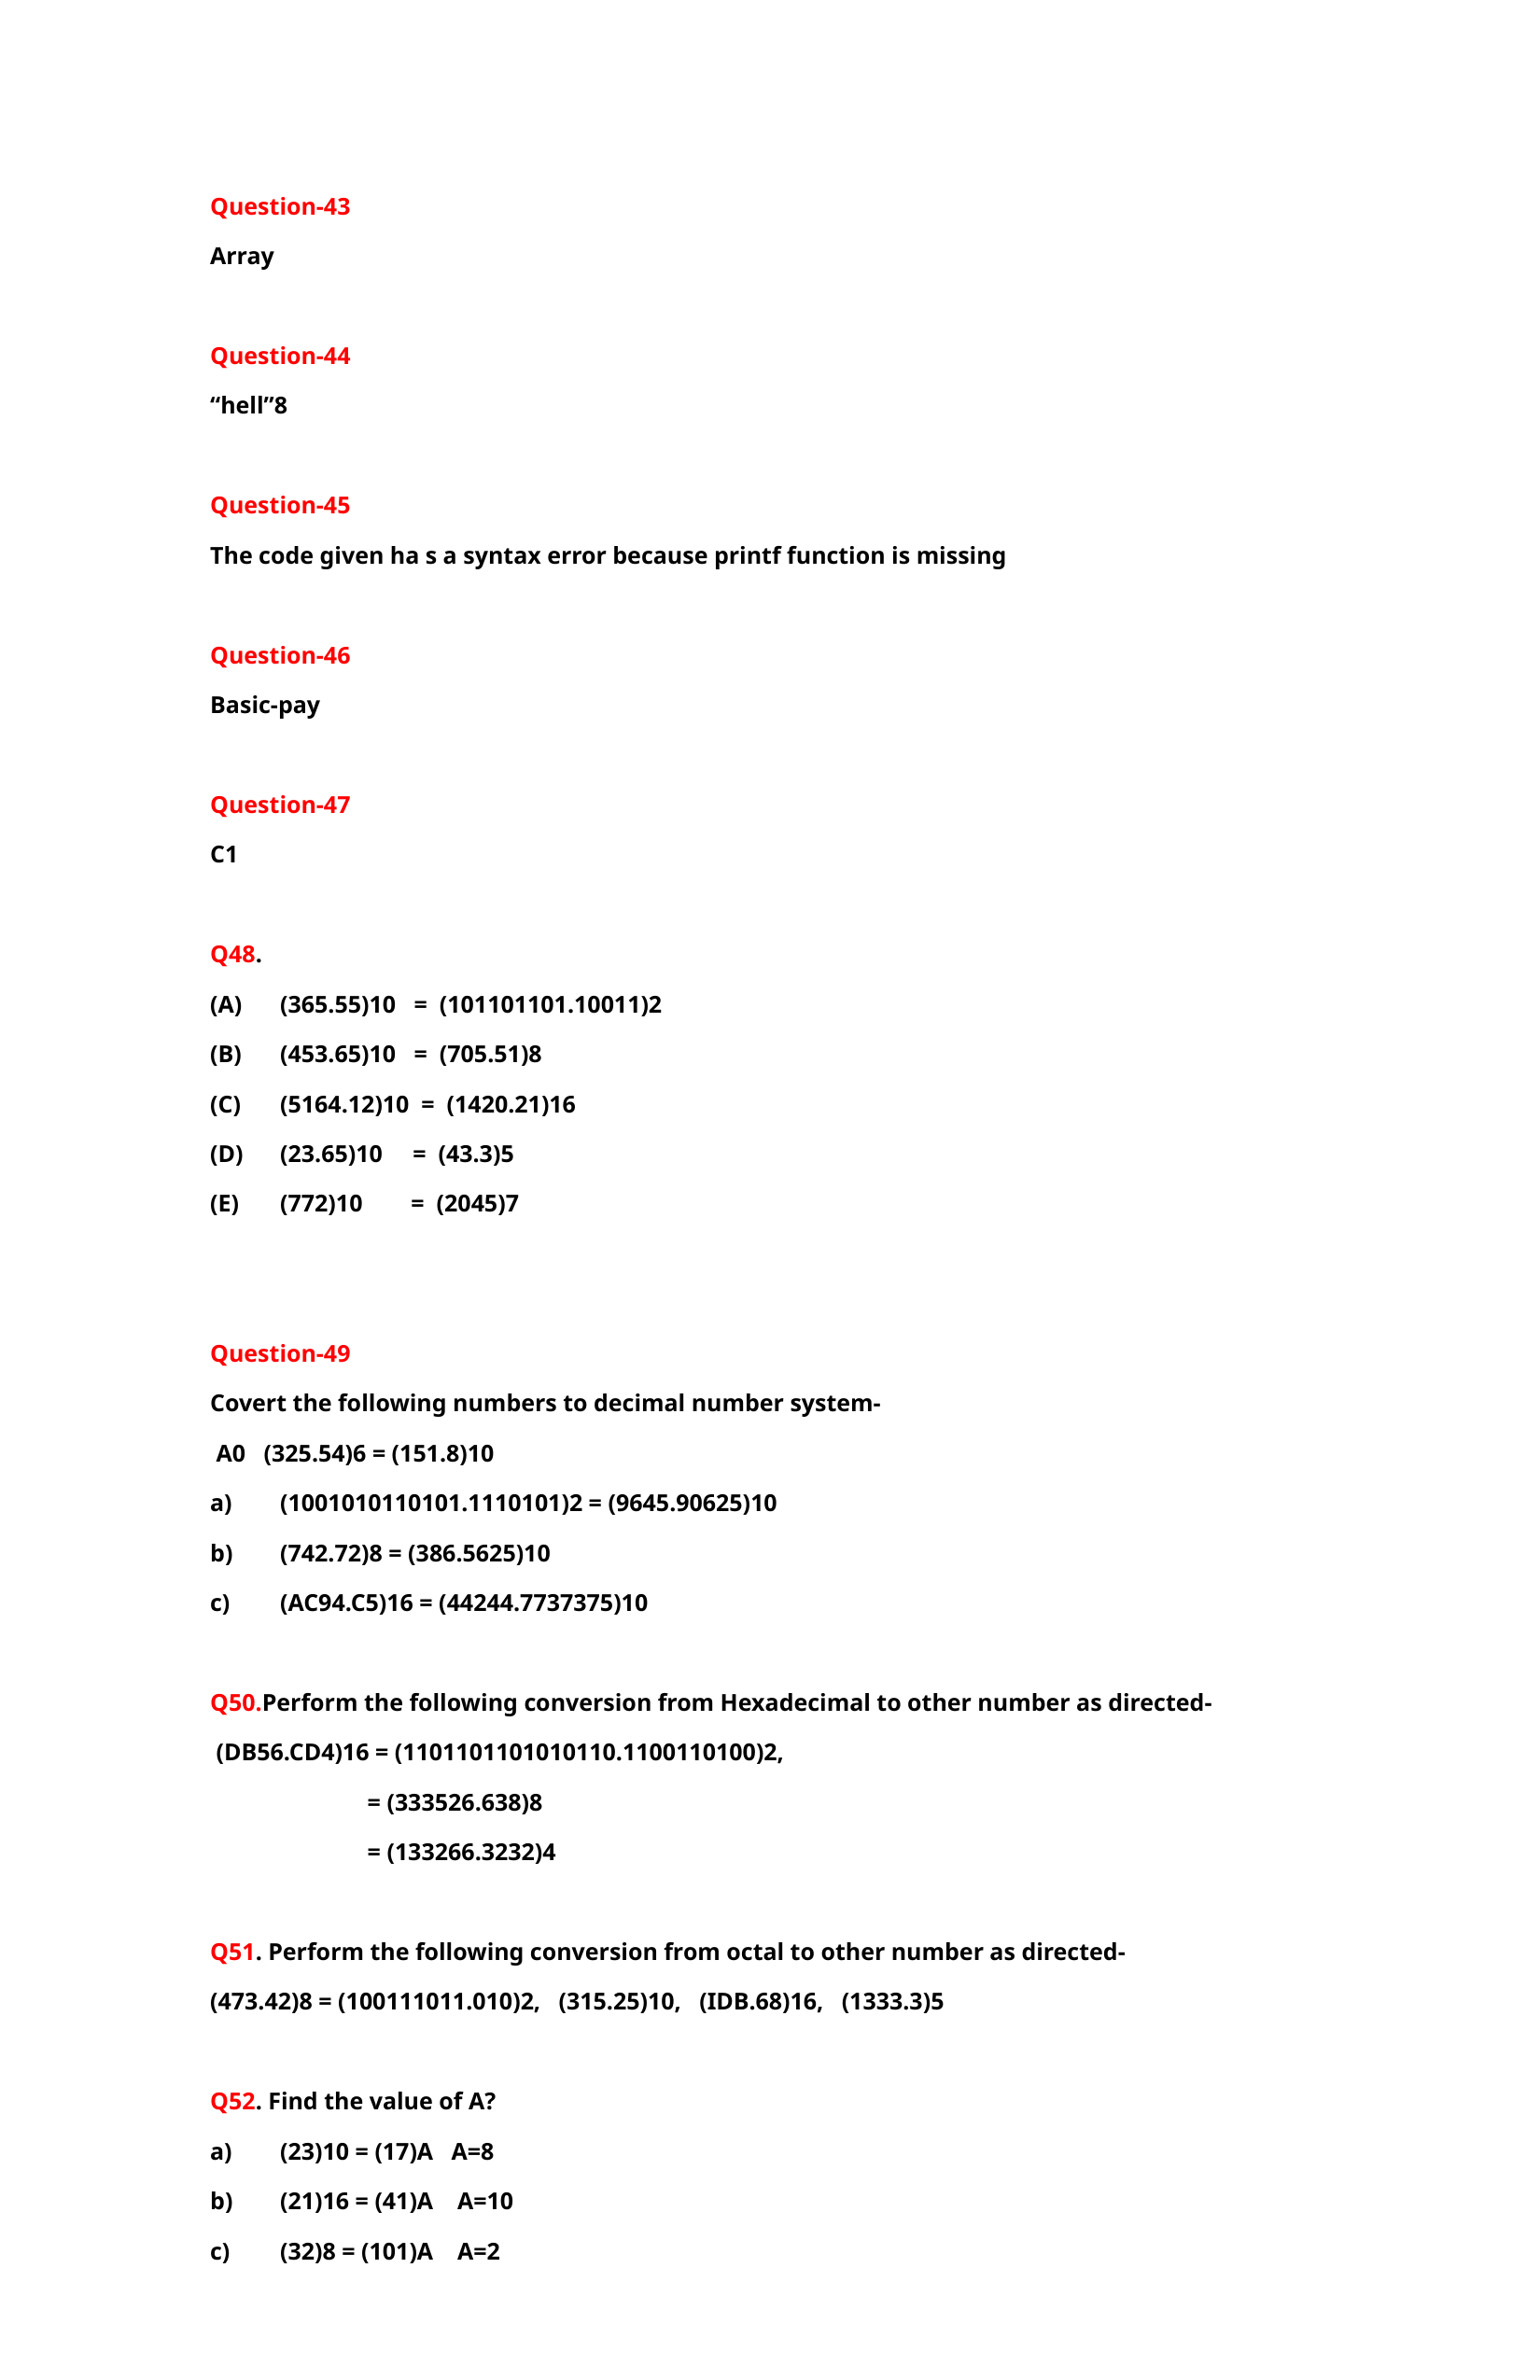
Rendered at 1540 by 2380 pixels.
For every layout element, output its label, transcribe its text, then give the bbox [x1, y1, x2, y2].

text (DB56.CD4)16 = (1101101101010110.1100110100)2, [210, 1736, 1400, 1768]
text Question-49 [210, 1337, 1400, 1369]
text b) (742.72)8 = (386.5625)10 [210, 1536, 1400, 1568]
text (C) (5164.12)10 = (1420.21)16 [210, 1087, 1400, 1119]
text Question-47 [210, 789, 1400, 820]
text c) (32)8 = (101)A A=2 [210, 2234, 1400, 2266]
text (E) (772)10 = (2045)7 [210, 1187, 1400, 1219]
text (A) (365.55)10 = (101101101.10011)2 [210, 987, 1400, 1019]
text a) (23)10 = (17)A A=8 [210, 2135, 1400, 2167]
text Question-46 [210, 638, 1400, 670]
text Question-44 [210, 340, 1400, 371]
text (473.42)8 = (100111011.010)2, (315.25)10, (IDB.68)16, (1333.3)5 [210, 1985, 1400, 2017]
text c) (AC94.C5)16 = (44244.7737375)10 [210, 1587, 1400, 1618]
text (B) (453.65)10 = (705.51)8 [210, 1038, 1400, 1070]
text Array [210, 240, 1400, 272]
text Q50.Perform the following conversion from Hexadecimal to other number as directed- [210, 1687, 1400, 1718]
text a) (1001010110101.1110101)2 = (9645.90625)10 [210, 1487, 1400, 1519]
text Q52. Find the value of A? [210, 2085, 1400, 2117]
text Basic-pay [210, 689, 1400, 721]
text Question-45 [210, 489, 1400, 521]
text A0 (325.54)6 = (151.8)10 [210, 1436, 1400, 1468]
text C1 [210, 838, 1400, 870]
text = (133266.3232)4 [210, 1836, 1400, 1868]
text Q48. [210, 938, 1400, 970]
text Covert the following numbers to decimal number system- [210, 1387, 1400, 1419]
text “hell”8 [210, 389, 1400, 421]
text Q51. Perform the following conversion from octal to other number as directed- [210, 1936, 1400, 1967]
text (D) (23.65)10 = (43.3)5 [210, 1138, 1400, 1169]
text The code given ha s a syntax error because printf function is missing [210, 539, 1400, 571]
text Question-43 [210, 189, 1400, 221]
text = (333526.638)8 [210, 1785, 1400, 1817]
text b) (21)16 = (41)A A=10 [210, 2185, 1400, 2217]
